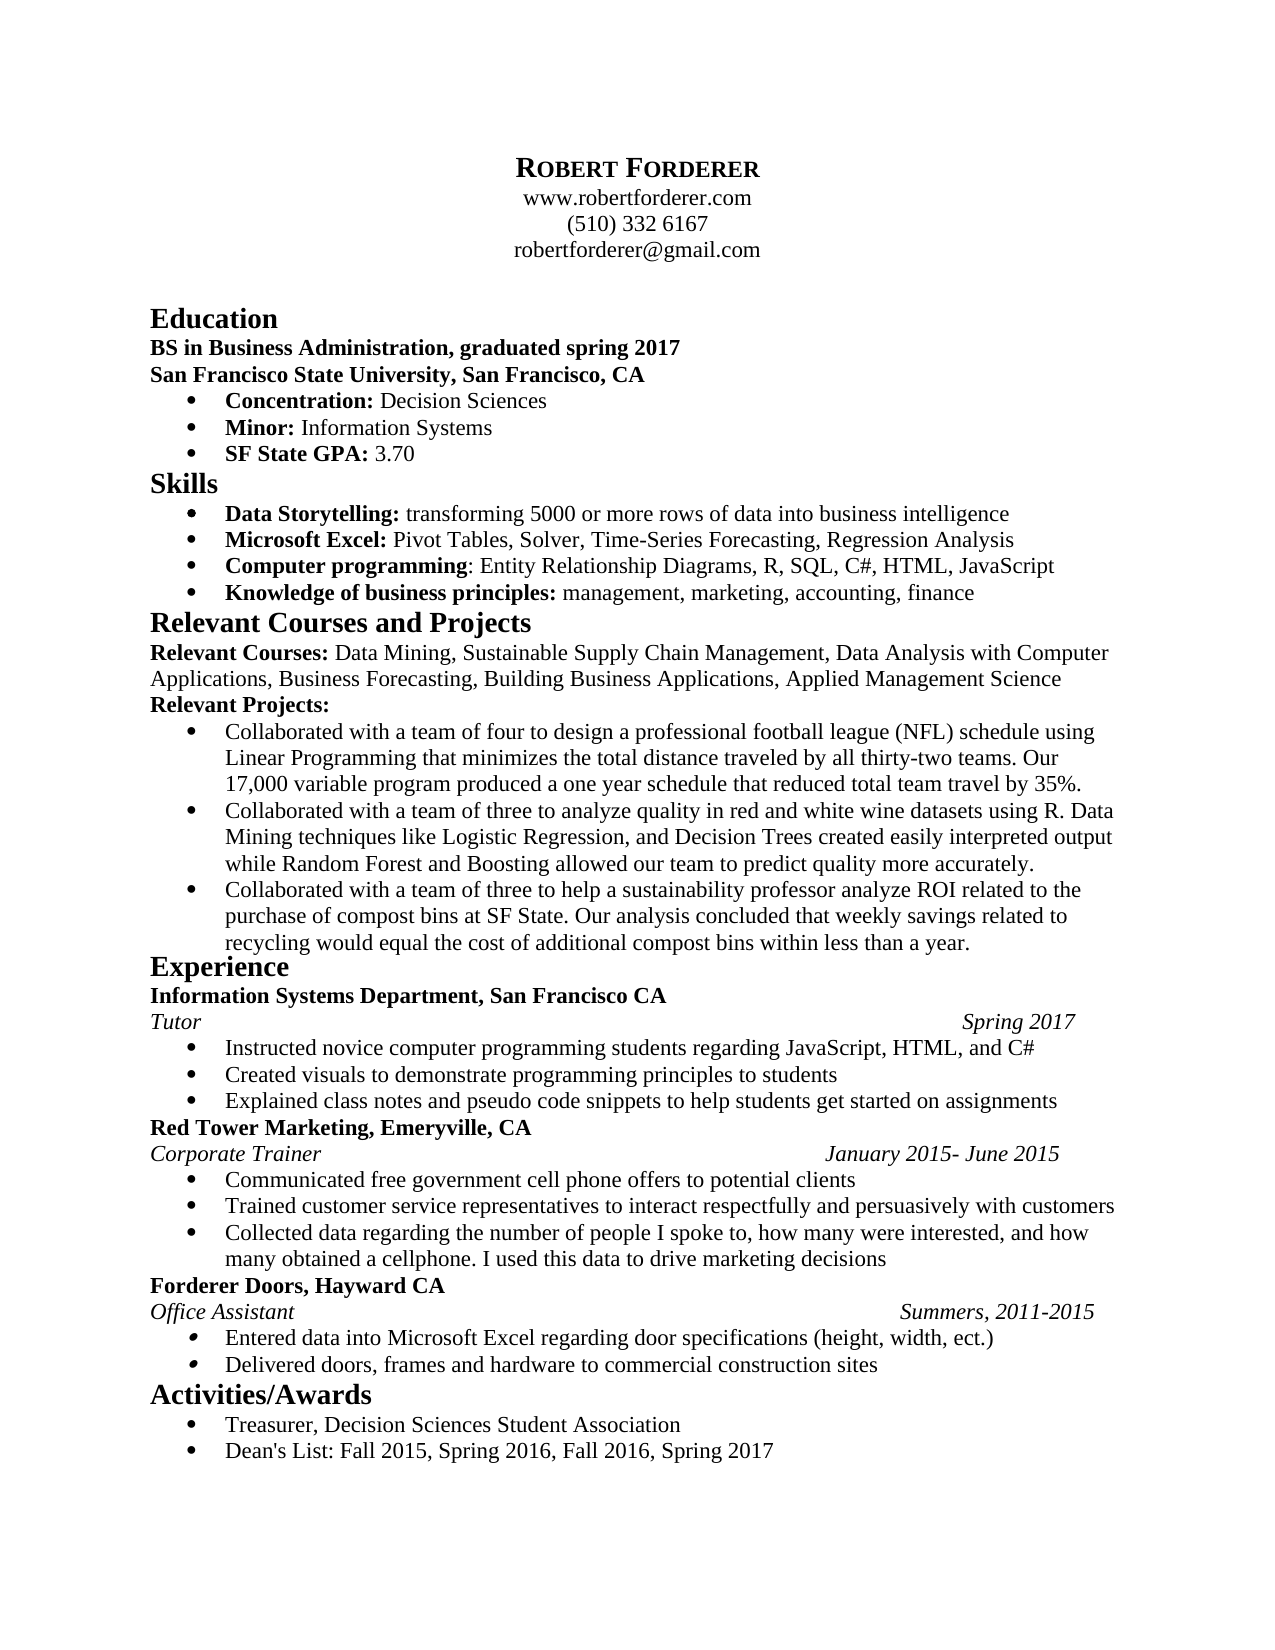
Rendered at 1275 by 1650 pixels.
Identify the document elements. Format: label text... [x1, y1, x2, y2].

text Corporate Trainer January 2015- June 2015 [150, 1140, 1125, 1166]
text Robert Forderer [150, 150, 1125, 183]
text Office Assistant Summers, 2011-2015 [150, 1298, 1125, 1324]
list Dean's List: Fall 2015, Spring 2016, Fall 2016, Spring 2017 [187, 1437, 1125, 1463]
text Forderer Doors, Hayward CA [150, 1272, 1125, 1298]
list Delivered doors, frames and hardware to commercial construction sites [187, 1351, 1125, 1377]
list Collaborated with a team of three to analyze quality in red and white wine datasets using R. Data Mining techniques like Logistic Regression, and Decision Trees created easily interpreted output while Random Forest and Boosting allowed our team to predict quality more accurately. [187, 797, 1125, 876]
text Relevant Courses: Data Mining, Sustainable Supply Chain Management, Data Analysis with Computer Applications, Business Forecasting, Building Business Applications, Applied Management Science [150, 639, 1125, 691]
list Minor: Information Systems [187, 413, 1125, 440]
text Tutor Spring 2017 [150, 1008, 1125, 1034]
text Education [150, 301, 1125, 334]
list Microsoft Excel: Pivot Tables, Solver, Time-Series Forecasting, Regression Analysis [187, 526, 1125, 552]
list Collaborated with a team of four to design a professional football league (NFL) schedule using Linear Programming that minimizes the total distance traveled by all thirty-two teams. Our 17,000 variable program produced a one year schedule that reduced total team travel by 35%. [187, 718, 1125, 797]
text Experience [150, 955, 1125, 982]
list Communicated free government cell phone offers to potential clients [187, 1166, 1125, 1193]
text Activities/Awards [150, 1377, 1125, 1411]
list Created visuals to demonstrate programming principles to students [187, 1061, 1125, 1087]
text Information Systems Department, San Francisco CA [150, 982, 1125, 1008]
text Skills [150, 466, 1125, 500]
text San Francisco State University, San Francisco, CA [150, 361, 1125, 387]
list Treasurer, Decision Sciences Student Association [187, 1411, 1125, 1437]
text (510) 332 6167 [150, 210, 1125, 236]
text robertforderer@gmail.com [150, 236, 1125, 263]
list Knowledge of business principles: management, marketing, accounting, finance [187, 579, 1125, 605]
list Data Storytelling: transforming 5000 or more rows of data into business intelligence [187, 500, 1125, 526]
text BS in Business Administration, graduated spring 2017 [150, 334, 1125, 361]
text Relevant Projects: [150, 691, 1125, 718]
text Red Tower Marketing, Emeryville, CA [150, 1113, 1125, 1140]
list Entered data into Microsoft Excel regarding door specifications (height, width, ect.) [187, 1324, 1125, 1351]
list Collaborated with a team of three to help a sustainability professor analyze ROI related to the purchase of compost bins at SF State. Our analysis concluded that weekly savings related to recycling would equal the cost of additional compost bins within less than a year. [187, 876, 1125, 955]
list Collected data regarding the number of people I spoke to, how many were interested, and how many obtained a cellphone. I used this data to drive marketing decisions [187, 1219, 1125, 1272]
list Explained class notes and pseudo code snippets to help students get started on assignments [187, 1087, 1125, 1113]
list Computer programming: Entity Relationship Diagrams, R, SQL, C#, HTML, JavaScript [187, 552, 1125, 579]
text www.robertforderer.com [150, 183, 1125, 210]
list Concentration: Decision Sciences [187, 387, 1125, 413]
list SF State GPA: 3.70 [187, 440, 1125, 466]
list Trained customer service representatives to interact respectfully and persuasively with customers [187, 1193, 1125, 1219]
text Relevant Courses and Projects [150, 605, 1125, 639]
list Instructed novice computer programming students regarding JavaScript, HTML, and C# [187, 1034, 1125, 1061]
